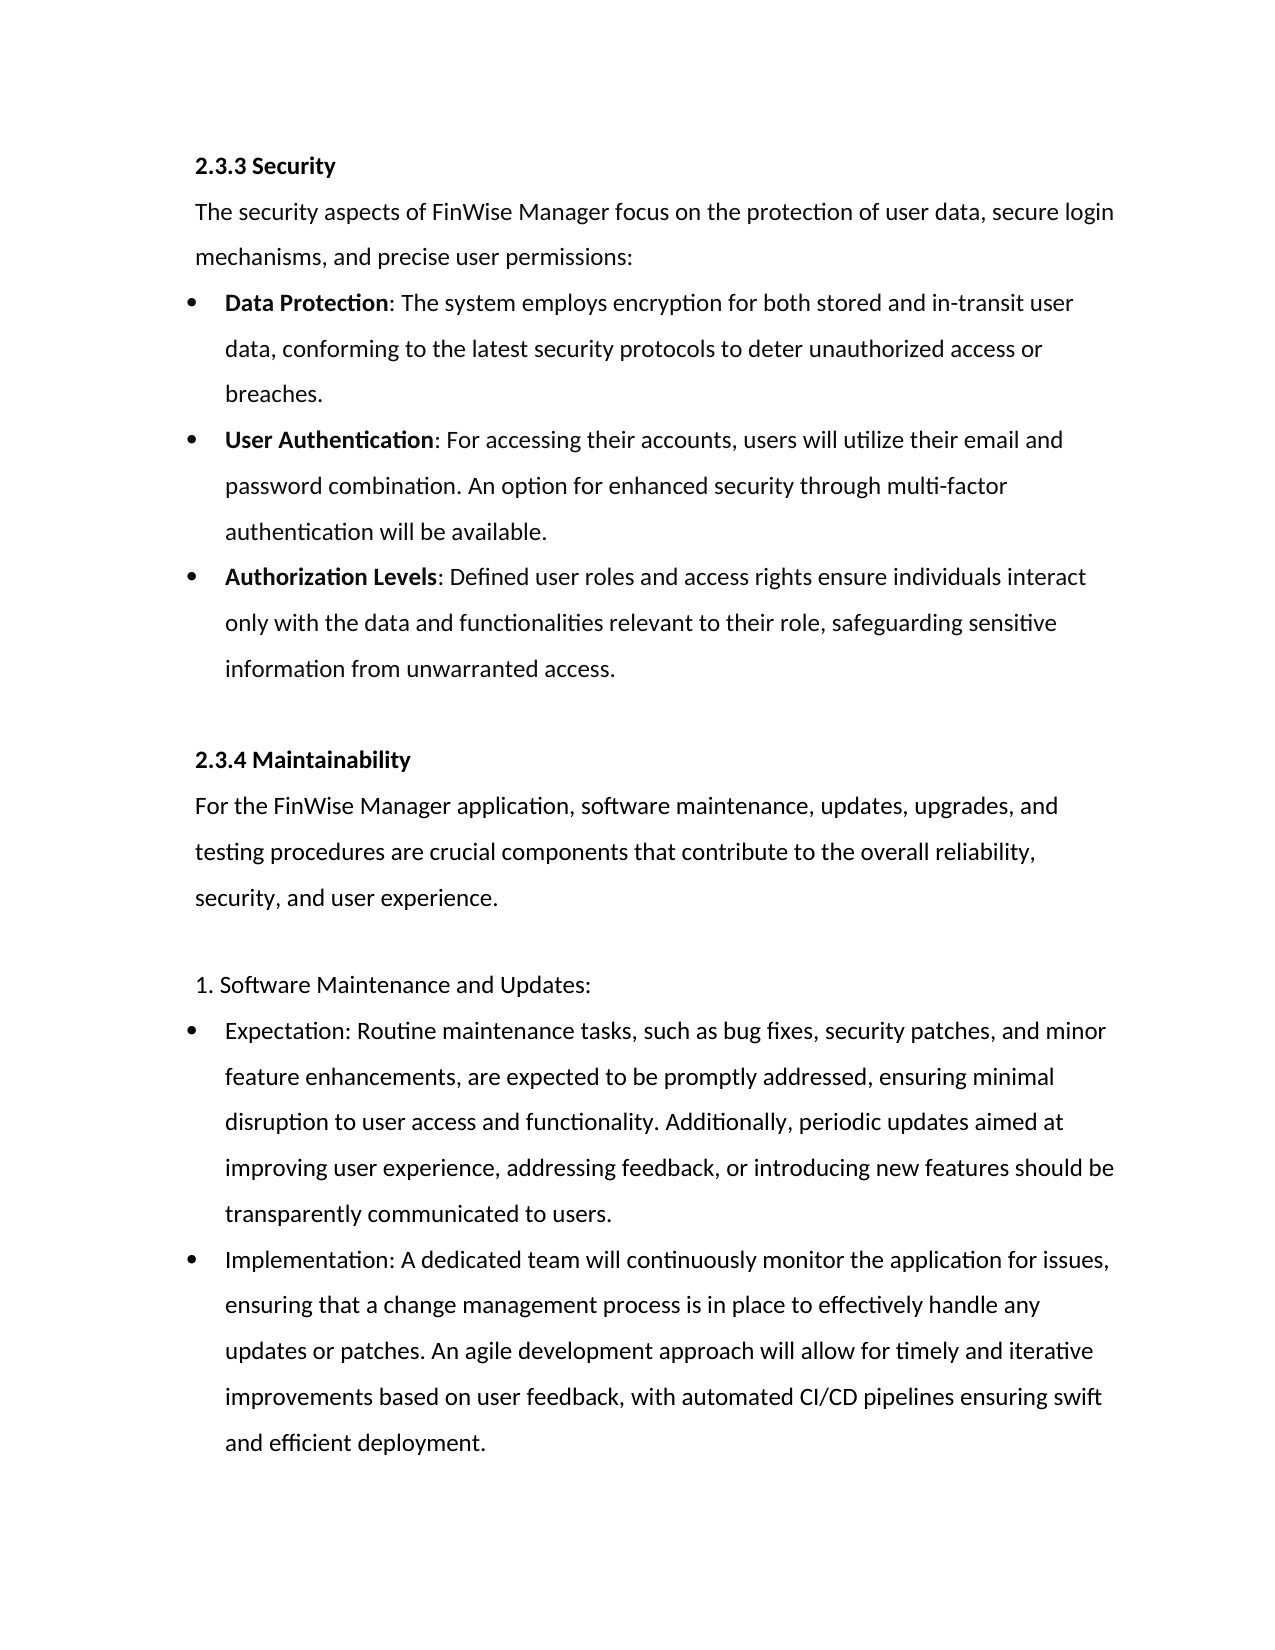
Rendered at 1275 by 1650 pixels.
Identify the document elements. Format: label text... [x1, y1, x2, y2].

list Data Protection: The system employs encryption for both stored and in-transit user data, conforming to the latest security protocols to deter unauthorized access or breaches. [187, 287, 1127, 409]
list Implementation: A dedicated team will continuously monitor the application for issues, ensuring that a change management process is in place to effectively handle any updates or patches. An agile development approach will allow for timely and iterative improvements based on user feedback, with automated CI/CD pipelines ensuring swift and efficient deployment. [187, 1244, 1127, 1457]
subtitle 2.3.3 Security [195, 150, 1125, 181]
list Expectation: Routine maintenance tasks, such as bug fixes, security patches, and minor feature enhancements, are expected to be promptly addressed, ensuring minimal disruption to user access and functionality. Additionally, periodic updates aimed at improving user experience, addressing feedback, or introducing new features should be transparently communicated to users. [187, 1015, 1127, 1228]
text The security aspects of FinWise Manager focus on the protection of user data, secure login mechanisms, and precise user permissions: [195, 196, 1125, 272]
text 1. Software Maintenance and Updates: [195, 969, 1127, 1000]
text For the FinWise Manager application, software maintenance, updates, upgrades, and testing procedures are crucial components that contribute to the overall reliability, security, and user experience. [195, 790, 1127, 912]
subtitle 2.3.4 Maintainability [195, 744, 1125, 775]
list Authorization Levels: Defined user roles and access rights ensure individuals interact only with the data and functionalities relevant to their role, safeguarding sensitive information from unwarranted access. [187, 562, 1127, 683]
list User Authentication: For accessing their accounts, users will utilize their email and password combination. An option for enhanced security through multi-factor authentication will be available. [187, 424, 1127, 546]
